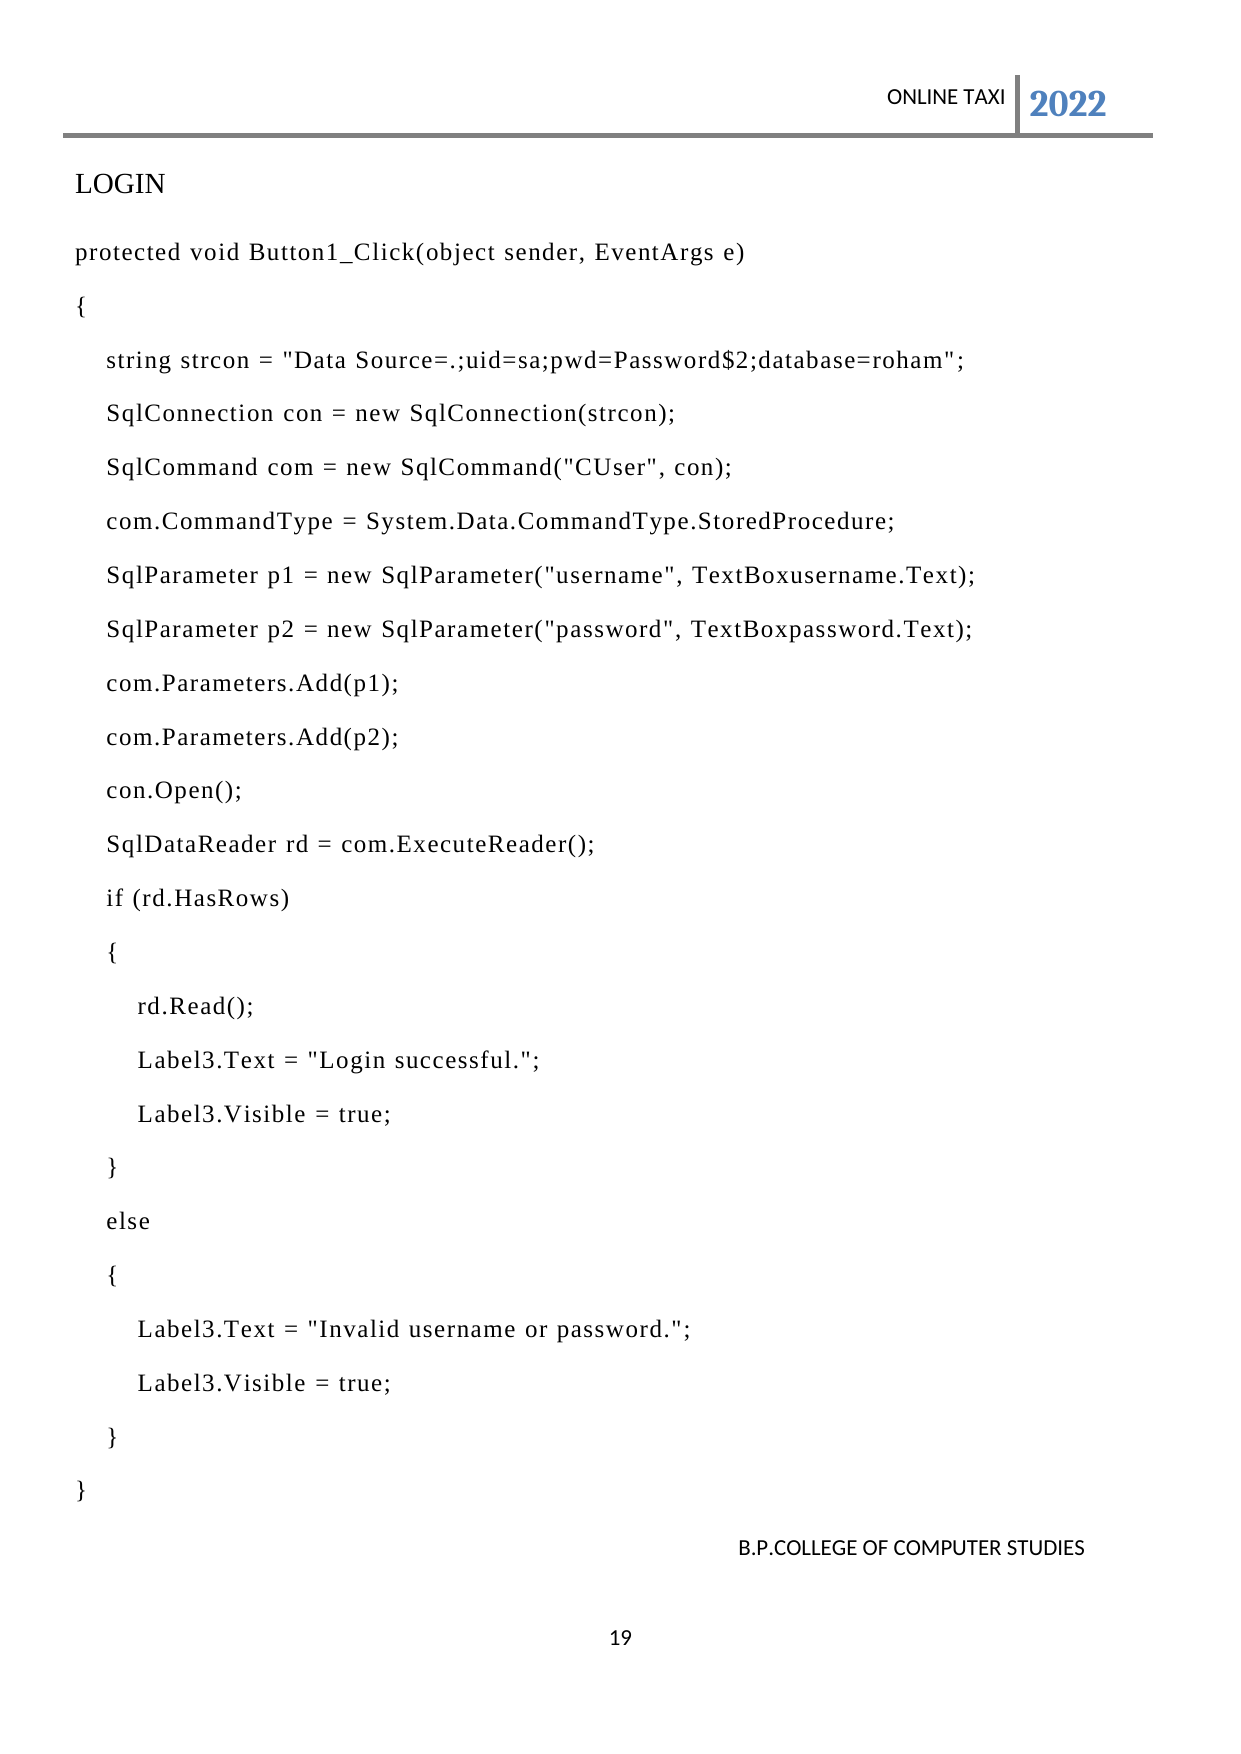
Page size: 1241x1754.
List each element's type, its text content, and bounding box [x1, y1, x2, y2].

subtitle SqlConnection con = new SqlConnection(strcon); [75, 398, 1165, 427]
subtitle SqlParameter p1 = new SqlParameter("username", TextBoxusername.Text); [75, 560, 1165, 589]
subtitle if (rd.HasRows) [75, 883, 1165, 912]
subtitle } [75, 1422, 1165, 1451]
text LOGIN [75, 166, 1165, 199]
subtitle string strcon = "Data Source=.;uid=sa;pwd=Password$2;database=roham"; [75, 345, 1165, 373]
subtitle SqlDataReader rd = com.ExecuteReader(); [75, 829, 1165, 858]
subtitle protected void Button1_Click(object sender, EventArgs e) [75, 237, 1165, 266]
subtitle else [75, 1206, 1165, 1235]
subtitle Label3.Visible = true; [75, 1099, 1165, 1127]
subtitle con.Open(); [75, 776, 1165, 804]
subtitle { [75, 1260, 1165, 1289]
subtitle Label3.Visible = true; [75, 1368, 1165, 1397]
subtitle SqlParameter p2 = new SqlParameter("password", TextBoxpassword.Text); [75, 614, 1165, 643]
subtitle rd.Read(); [75, 991, 1165, 1020]
subtitle com.Parameters.Add(p1); [75, 668, 1165, 697]
subtitle } [75, 1476, 1165, 1504]
subtitle { [75, 937, 1165, 966]
subtitle { [75, 291, 1165, 319]
subtitle com.Parameters.Add(p2); [75, 722, 1165, 750]
subtitle SqlCommand com = new SqlCommand("CUser", con); [75, 452, 1165, 481]
subtitle Label3.Text = "Invalid username or password."; [75, 1314, 1165, 1343]
subtitle com.CommandType = System.Data.CommandType.StoredProcedure; [75, 506, 1165, 535]
subtitle Label3.Text = "Login successful."; [75, 1045, 1165, 1073]
subtitle } [75, 1152, 1165, 1181]
